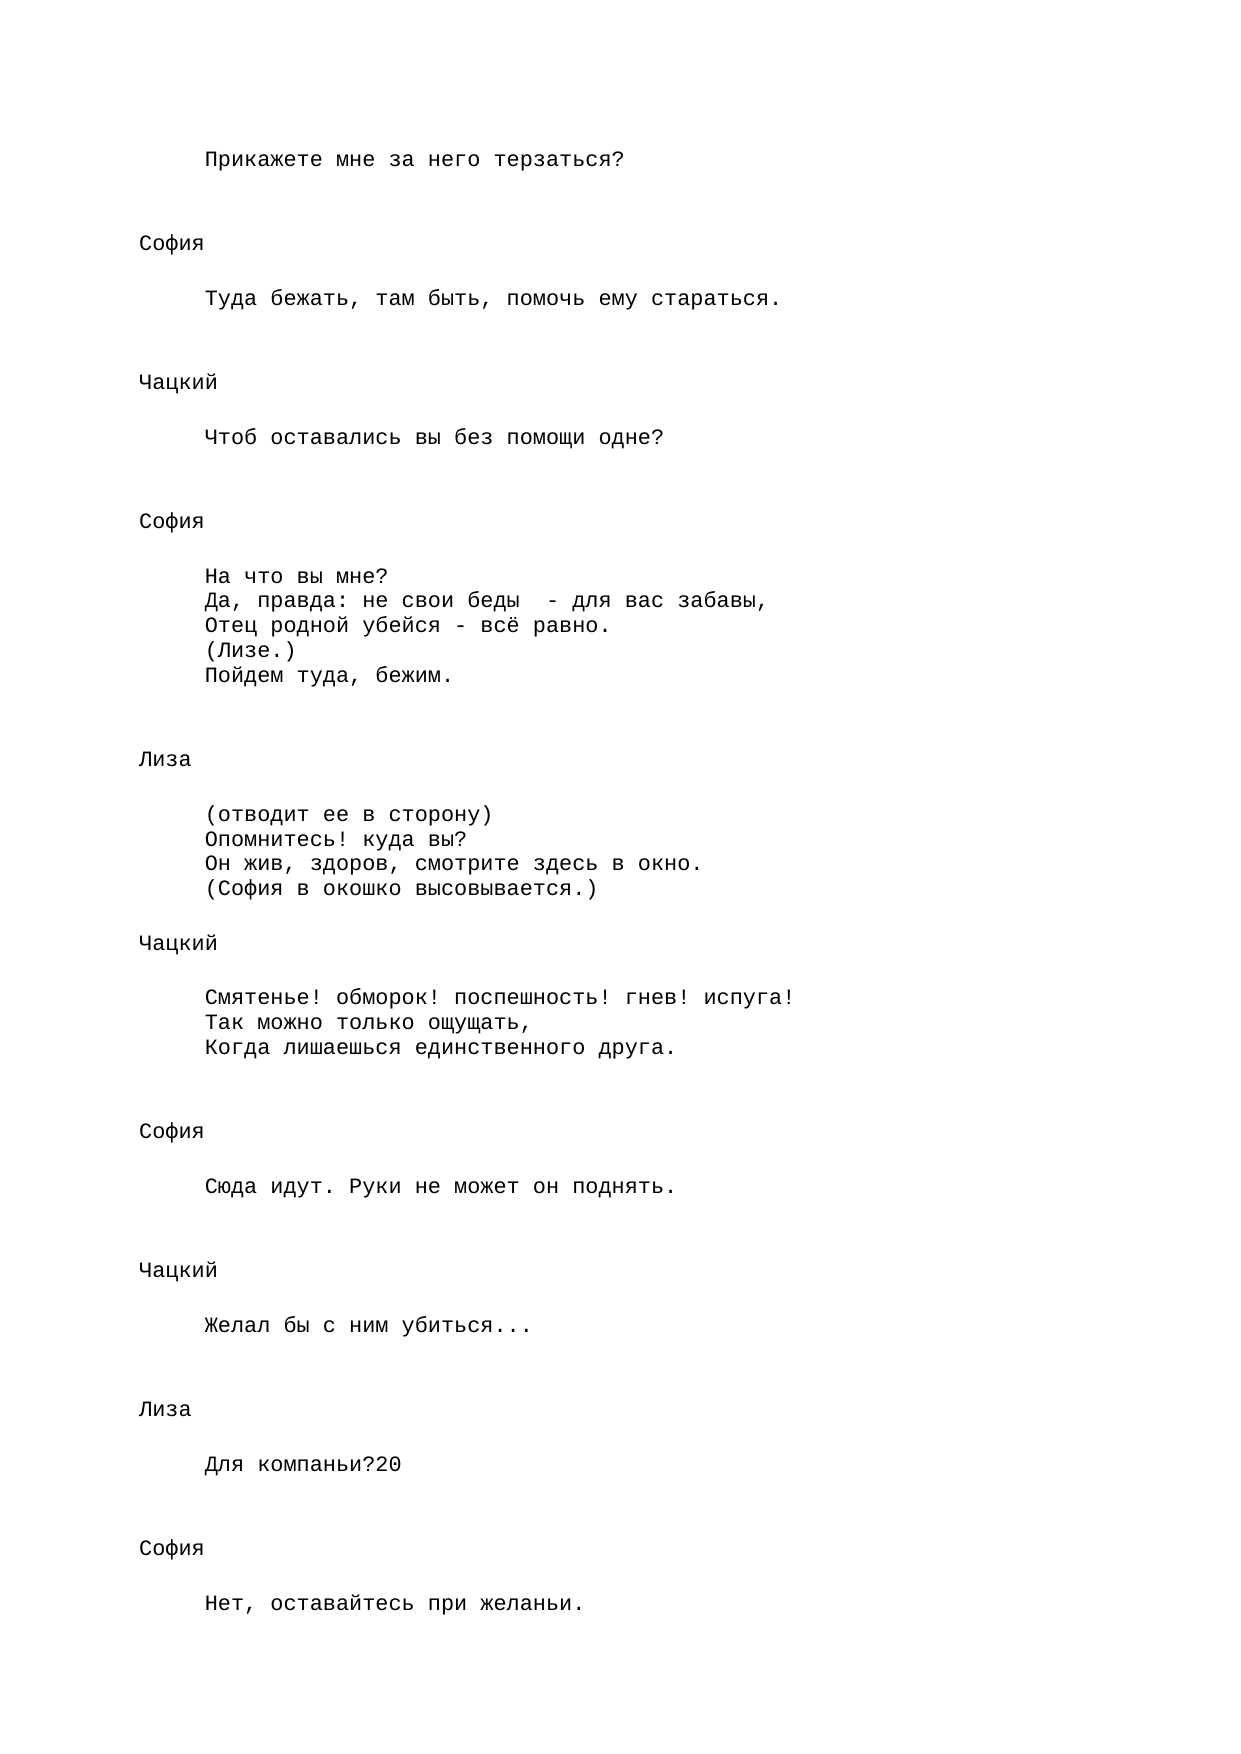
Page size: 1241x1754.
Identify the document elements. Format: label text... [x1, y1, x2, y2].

text Туда бежать, там быть, помочь ему стараться. [139, 287, 1101, 312]
text София [139, 1537, 1101, 1562]
text Опомнитесь! куда вы? [139, 828, 1101, 852]
text Сюда идут. Руки не может он поднять. [139, 1175, 1101, 1200]
text Для компаньи?20 [139, 1453, 1101, 1478]
text Чтоб оставались вы без помощи одне? [139, 426, 1101, 451]
text Прикажете мне за него терзаться? [139, 148, 1101, 173]
text София [139, 232, 1101, 257]
text Лиза [139, 1398, 1101, 1423]
text (София в окошко высовывается.) [139, 877, 1101, 902]
text Чацкий [139, 932, 1101, 957]
text (Лизе.) [139, 639, 1101, 664]
text Отец родной убейся - всё равно. [139, 614, 1101, 639]
text Когда лишаешься единственного друга. [139, 1036, 1101, 1061]
text (отводит ее в сторону) [139, 803, 1101, 828]
text Да, правда: не свои беды - для вас забавы, [139, 589, 1101, 614]
text Чацкий [139, 371, 1101, 396]
text На что вы мне? [139, 565, 1101, 589]
text Чацкий [139, 1259, 1101, 1284]
text Пойдем туда, бежим. [139, 664, 1101, 689]
text София [139, 1120, 1101, 1145]
text Лиза [139, 748, 1101, 773]
text Желал бы с ним убиться... [139, 1314, 1101, 1339]
text Он жив, здоров, смотрите здесь в окно. [139, 852, 1101, 877]
text Так можно только ощущать, [139, 1011, 1101, 1036]
text София [139, 510, 1101, 535]
text Нет, оставайтесь при желаньи. [139, 1592, 1101, 1617]
text Смятенье! обморок! поспешность! гнев! испуга! [139, 986, 1101, 1011]
